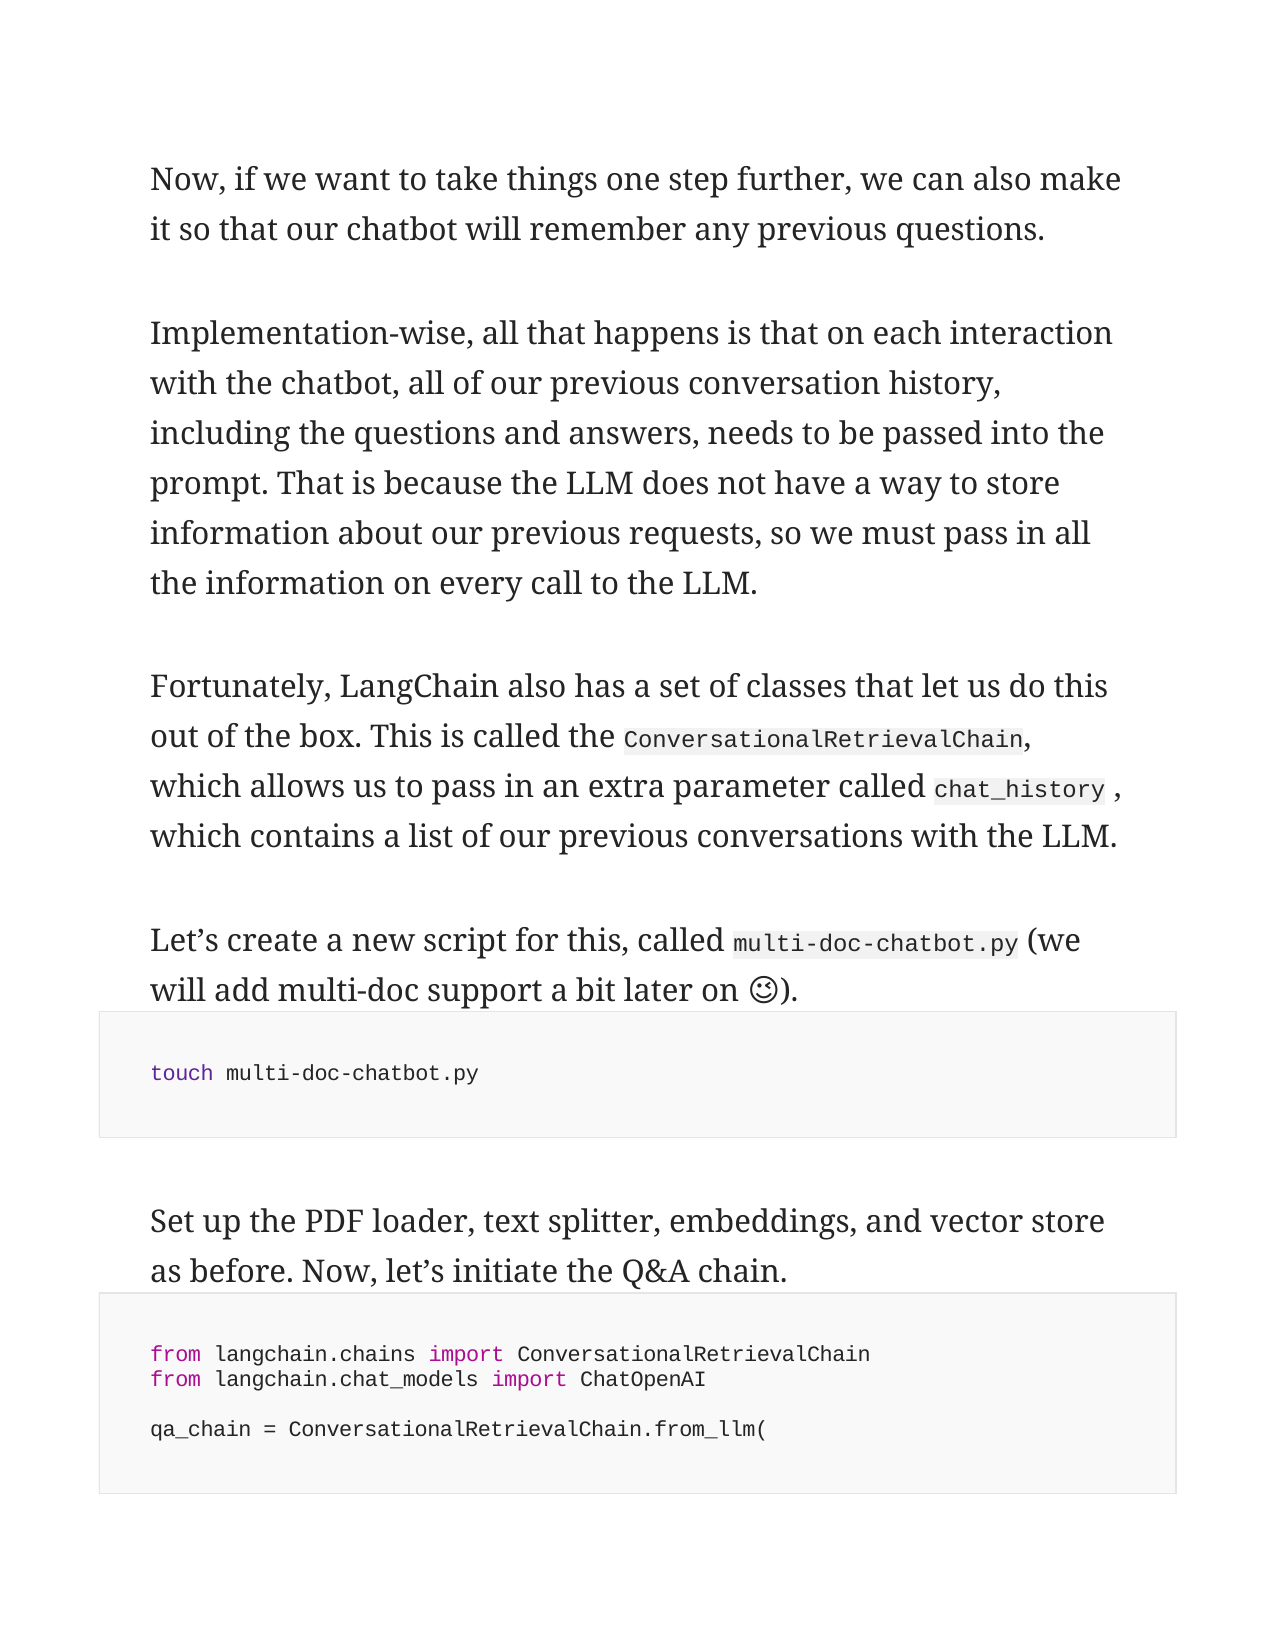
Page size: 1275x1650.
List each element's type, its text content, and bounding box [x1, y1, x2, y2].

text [100, 1294, 1175, 1493]
text Now, if we want to take things one step further, we can also make it so that our chatbot will remember any previous questions. [150, 150, 1125, 250]
text Implementation-wise, all that happens is that on each interaction with the chatbot, all of our previous conversation history, including the questions and answers, needs to be passed into the prompt. That is because the LLM does not have a way to store information about our previous requests, so we must pass in all the information on every call to the LLM. [150, 303, 1125, 603]
text Let’s create a new script for this, called multi-doc-chatbot.py (we will add multi-doc support a bit later on 😉). [150, 911, 1125, 1011]
text Fortunately, LangChain also has a set of classes that let us do this out of the box. This is called the ConversationalRetrievalChain, which allows us to pass in an extra parameter called chat_history , which contains a list of our previous conversations with the LLM. [150, 657, 1125, 857]
text Set up the PDF loader, text splitter, embeddings, and vector store as before. Now, let’s initiate the Q&A chain. [150, 1192, 1125, 1292]
text touch multi-doc-chatbot.py [100, 1012, 1175, 1137]
